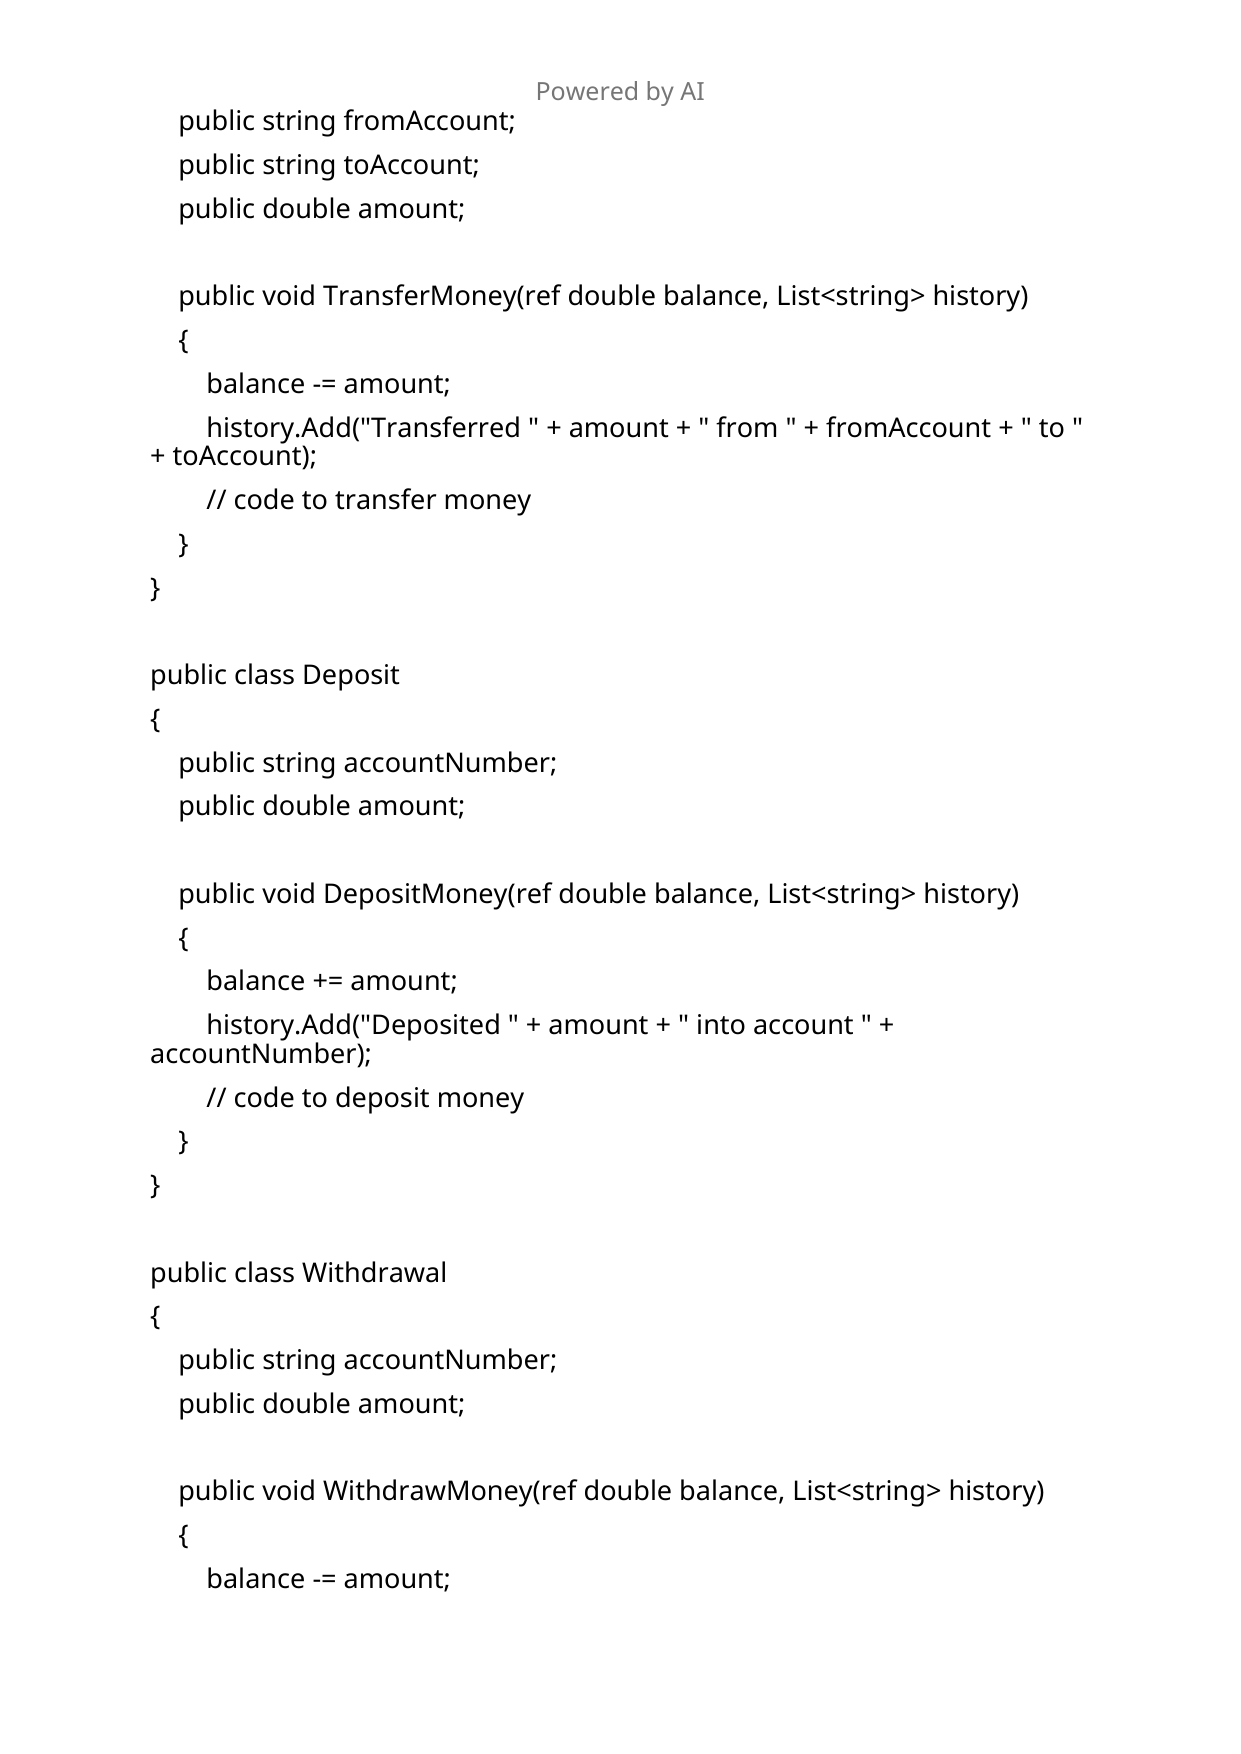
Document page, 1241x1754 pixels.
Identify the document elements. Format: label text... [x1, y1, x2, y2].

text } [150, 530, 1090, 559]
text public string accountNumber; [150, 749, 1090, 778]
text balance -= amount; [150, 370, 1090, 399]
text public double amount; [150, 793, 1090, 822]
text } [150, 1172, 1090, 1200]
text history.Add("Deposited " + amount + " into account " + accountNumber); [150, 1012, 1090, 1069]
text // code to deposit money [150, 1084, 1090, 1113]
text public class Withdrawal [150, 1259, 1090, 1288]
text public void DepositMoney(ref double balance, List<string> history) [150, 880, 1090, 909]
text public string toAccount; [150, 152, 1090, 180]
text public string accountNumber; [150, 1347, 1090, 1375]
text balance += amount; [150, 968, 1090, 997]
text } [150, 574, 1090, 603]
text } [150, 1128, 1090, 1157]
text public double amount; [150, 1390, 1090, 1419]
text public class Deposit [150, 662, 1090, 690]
text { [150, 924, 1090, 953]
text public double amount; [150, 195, 1090, 224]
text { [150, 705, 1090, 734]
text public string fromAccount; [150, 108, 1090, 137]
text public void TransferMoney(ref double balance, List<string> history) [150, 283, 1090, 312]
text { [150, 327, 1090, 355]
text { [150, 1522, 1090, 1550]
text // code to transfer money [150, 487, 1090, 515]
text history.Add("Transferred " + amount + " from " + fromAccount + " to " + toAccount); [150, 414, 1090, 472]
text balance -= amount; [150, 1565, 1090, 1594]
text { [150, 1303, 1090, 1332]
text public void WithdrawMoney(ref double balance, List<string> history) [150, 1478, 1090, 1507]
